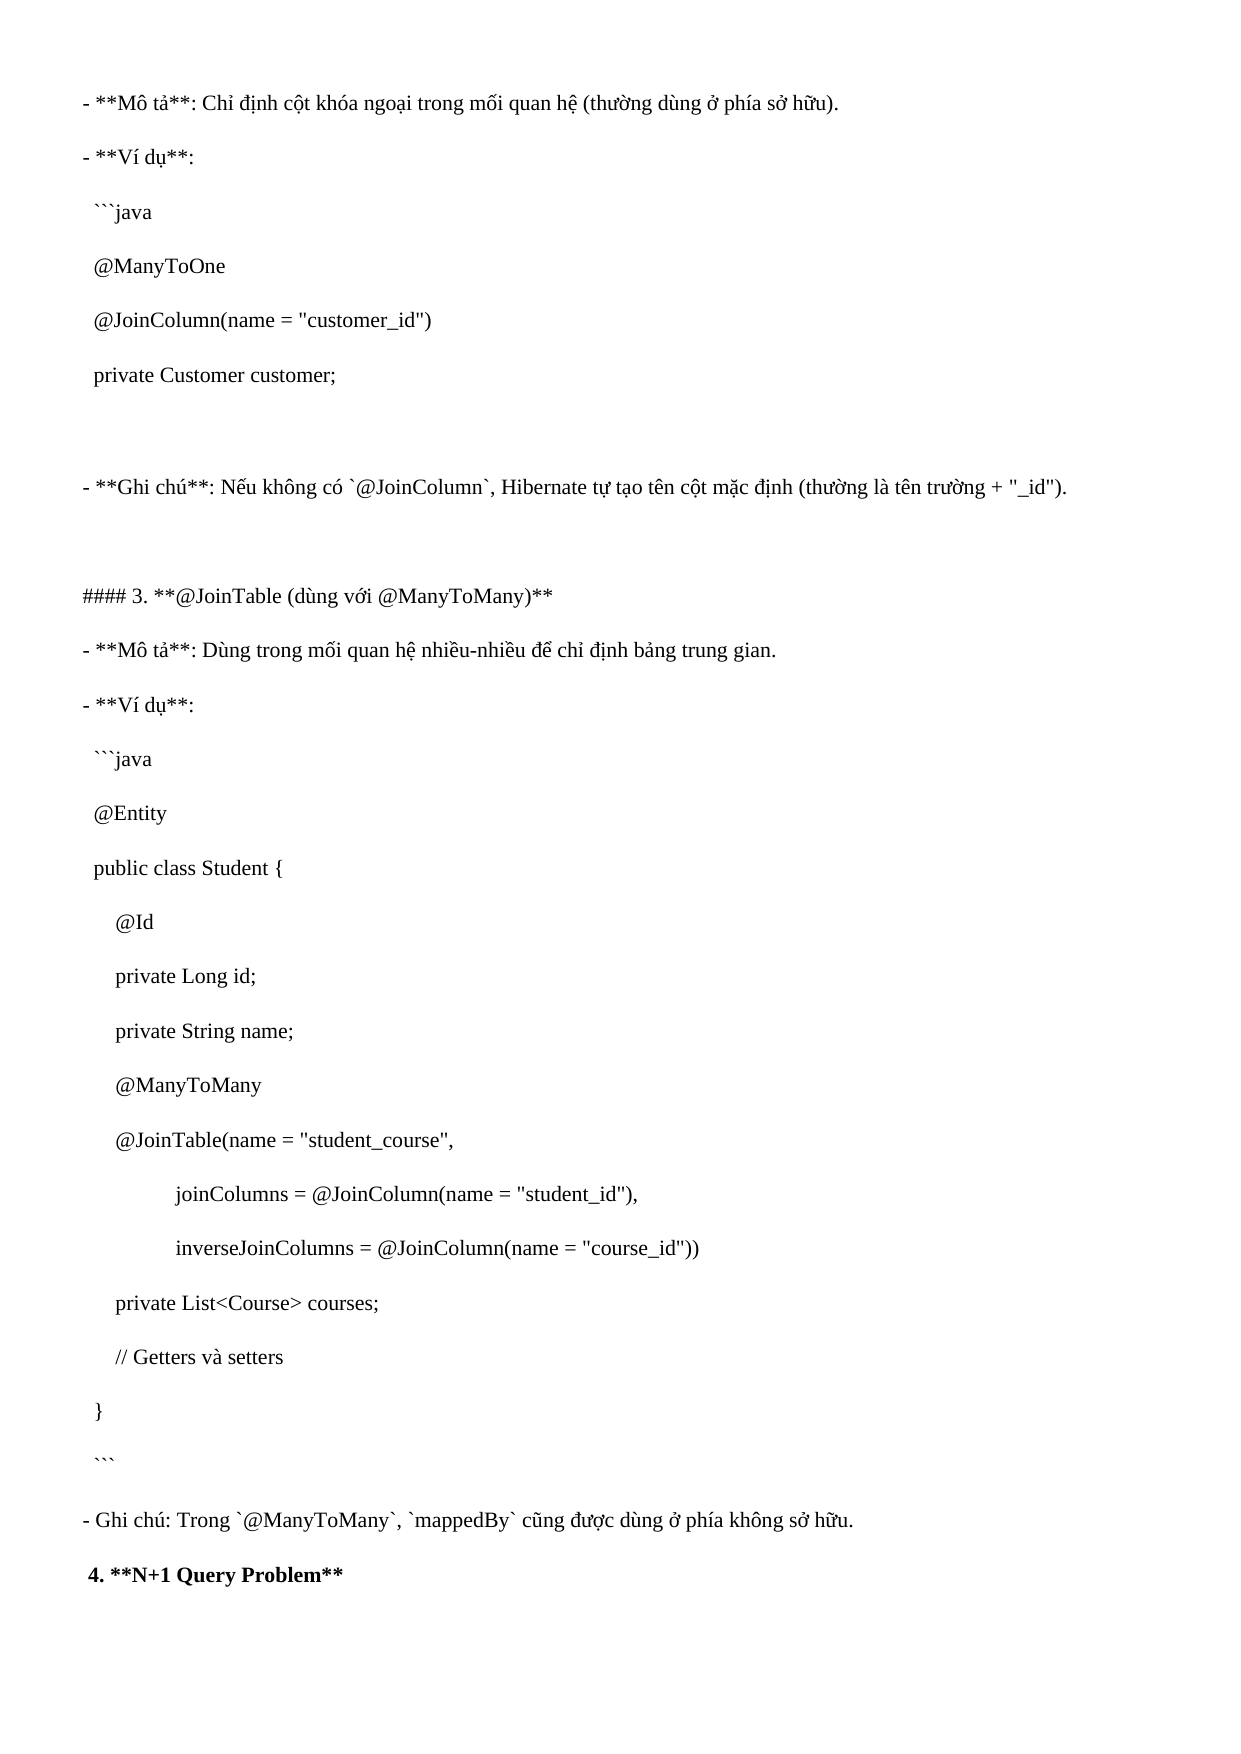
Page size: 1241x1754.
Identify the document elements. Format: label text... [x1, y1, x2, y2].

text private String name; [82, 1018, 1128, 1043]
text 4. **N+1 Query Problem** [82, 1562, 1128, 1587]
text joinColumns = @JoinColumn(name = "student_id"), [82, 1181, 1128, 1206]
text - Ghi chú: Trong `@ManyToMany`, `mappedBy` cũng được dùng ở phía không sở hữu. [82, 1507, 1128, 1532]
text public class Student { [82, 855, 1128, 880]
text @JoinColumn(name = "customer_id") [82, 307, 1128, 333]
text ``` [82, 1453, 1128, 1478]
text // Getters và setters [82, 1344, 1128, 1369]
text - **Mô tả**: Dùng trong mối quan hệ nhiều-nhiều để chỉ định bảng trung gian. [82, 637, 1128, 662]
text private Customer customer; [82, 362, 1128, 387]
text @ManyToOne [82, 253, 1128, 278]
text } [82, 1398, 1128, 1424]
text ```java [82, 746, 1128, 771]
text - **Mô tả**: Chỉ định cột khóa ngoại trong mối quan hệ (thường dùng ở phía sở hữu). [82, 90, 1128, 115]
text ```java [82, 199, 1128, 224]
text private Long id; [82, 963, 1128, 989]
text - **Ví dụ**: [82, 144, 1128, 169]
text inverseJoinColumns = @JoinColumn(name = "course_id")) [82, 1235, 1128, 1261]
text @Id [82, 909, 1128, 934]
text #### 3. **@JoinTable (dùng với @ManyToMany)** [82, 583, 1128, 608]
text private List<Course> courses; [82, 1290, 1128, 1315]
text - **Ghi chú**: Nếu không có `@JoinColumn`, Hibernate tự tạo tên cột mặc định (thường là tên trường + "_id"). [82, 474, 1128, 499]
text - **Ví dụ**: [82, 692, 1128, 717]
text @ManyToMany [82, 1072, 1128, 1097]
text @JoinTable(name = "student_course", [82, 1127, 1128, 1152]
text @Entity [82, 800, 1128, 826]
